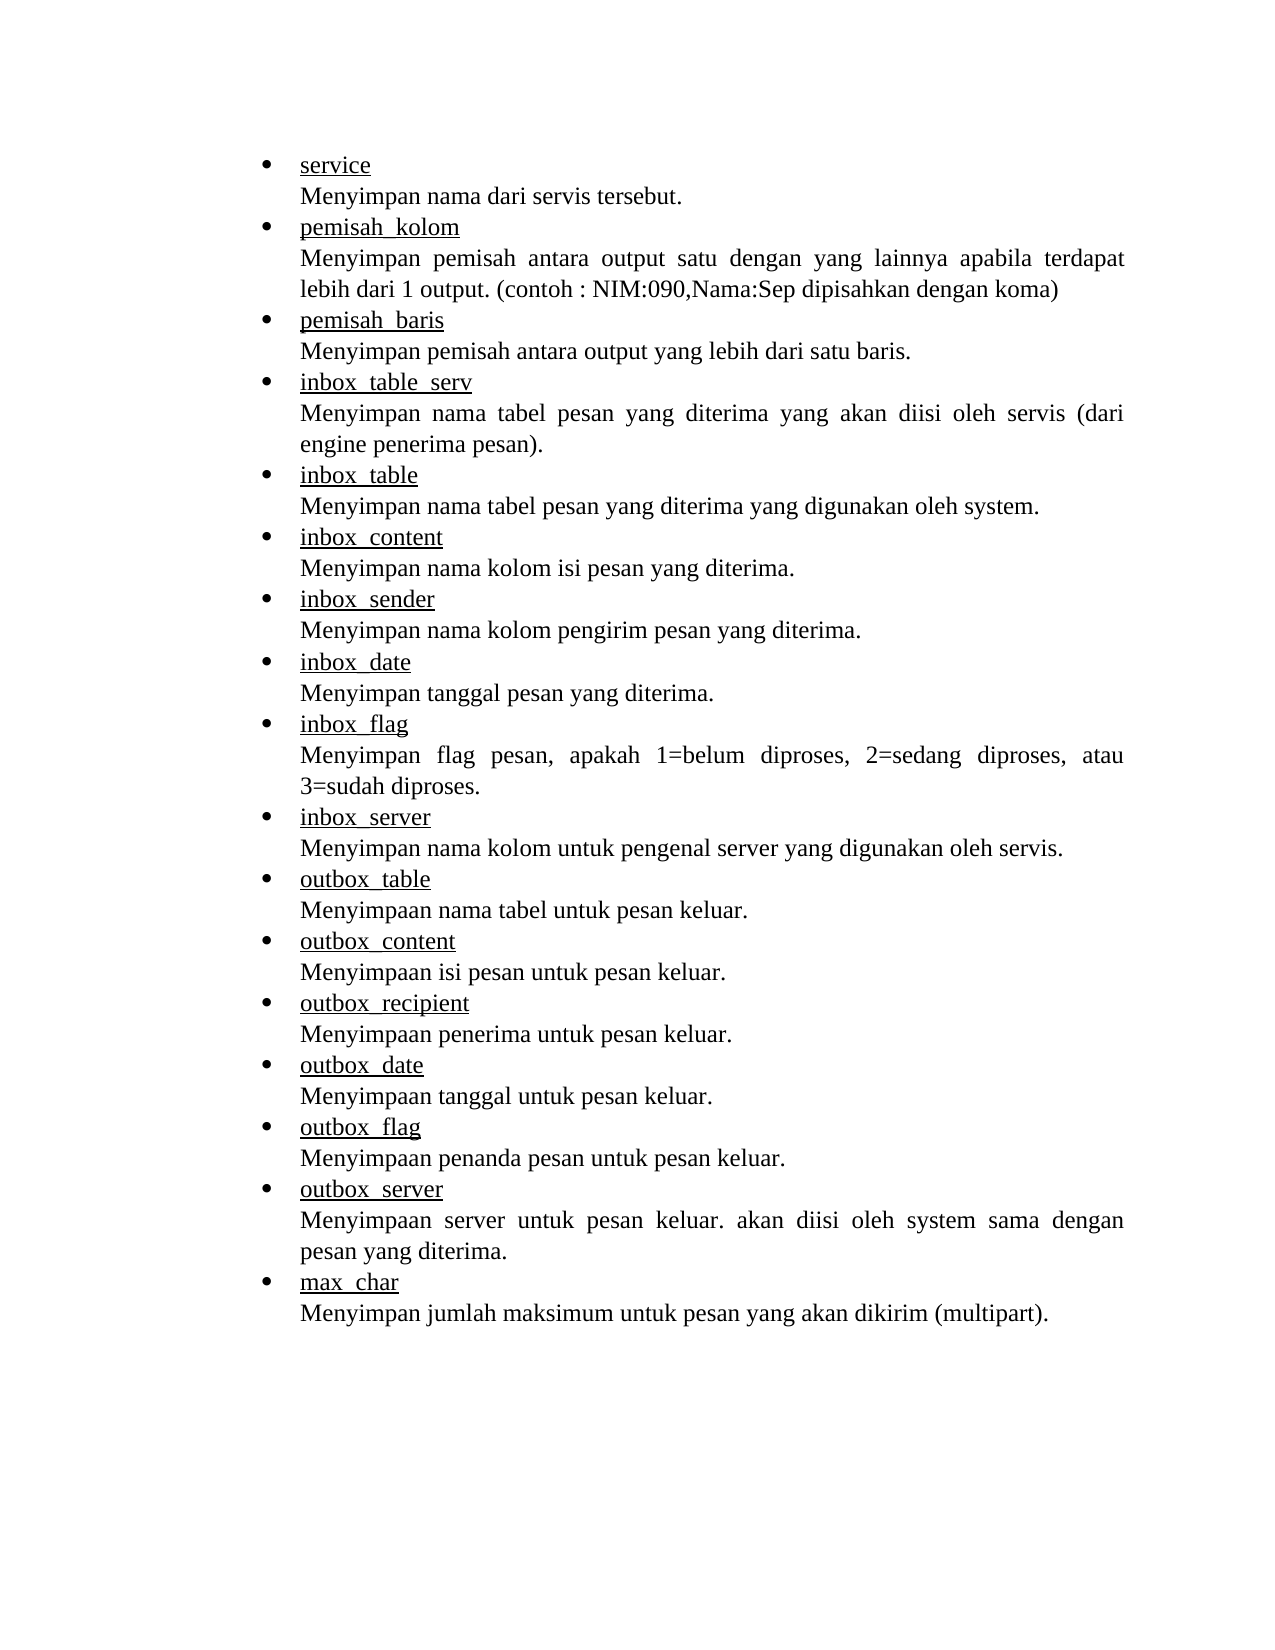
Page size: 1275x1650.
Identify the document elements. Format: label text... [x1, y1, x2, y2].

list outbox_date [262, 1050, 1125, 1079]
list outbox_recipient [262, 988, 1125, 1017]
list Menyimpan pemisah antara output yang lebih dari satu baris. [300, 336, 1125, 365]
list outbox_server [262, 1174, 1125, 1203]
list inbox_server [262, 802, 1125, 831]
list outbox_table [262, 864, 1125, 893]
list inbox_table [262, 460, 1125, 489]
list Menyimpan nama tabel pesan yang diterima yang akan diisi oleh servis (dari engine penerima pesan). [300, 398, 1125, 458]
list pemisah_kolom [262, 212, 1125, 241]
list Menyimpan tanggal pesan yang diterima. [300, 678, 1125, 706]
list outbox_flag [262, 1112, 1125, 1141]
list Menyimpan jumlah maksimum untuk pesan yang akan dikirim (multipart). [300, 1298, 1125, 1327]
list Menyimpaan isi pesan untuk pesan keluar. [300, 957, 1125, 986]
list inbox_content [262, 522, 1125, 551]
list max_char [262, 1267, 1125, 1296]
list inbox_table_serv [262, 367, 1125, 396]
list inbox_flag [262, 709, 1125, 737]
list Menyimpaan server untuk pesan keluar. akan diisi oleh system sama dengan pesan yang diterima. [300, 1205, 1125, 1265]
list outbox_content [262, 926, 1125, 955]
list Menyimpan nama kolom untuk pengenal server yang digunakan oleh servis. [300, 833, 1125, 862]
list Menyimpaan tanggal untuk pesan keluar. [300, 1081, 1125, 1110]
list Menyimpan flag pesan, apakah 1=belum diproses, 2=sedang diproses, atau 3=sudah diproses. [300, 740, 1125, 799]
list Menyimpaan penanda pesan untuk pesan keluar. [300, 1143, 1125, 1172]
list Menyimpan nama dari servis tersebut. [300, 181, 1125, 210]
list Menyimpan nama kolom pengirim pesan yang diterima. [300, 616, 1125, 644]
list inbox_date [262, 647, 1125, 675]
list Menyimpan pemisah antara output satu dengan yang lainnya apabila terdapat lebih dari 1 output. (contoh : NIM:090,Nama:Sep dipisahkan dengan koma) [300, 243, 1125, 303]
list Menyimpan nama tabel pesan yang diterima yang digunakan oleh system. [300, 491, 1125, 520]
list service [262, 150, 1125, 179]
list Menyimpaan nama tabel untuk pesan keluar. [300, 895, 1125, 924]
list inbox_sender [262, 584, 1125, 613]
list Menyimpaan penerima untuk pesan keluar. [300, 1019, 1125, 1048]
list pemisah_baris [262, 305, 1125, 334]
list Menyimpan nama kolom isi pesan yang diterima. [300, 553, 1125, 582]
